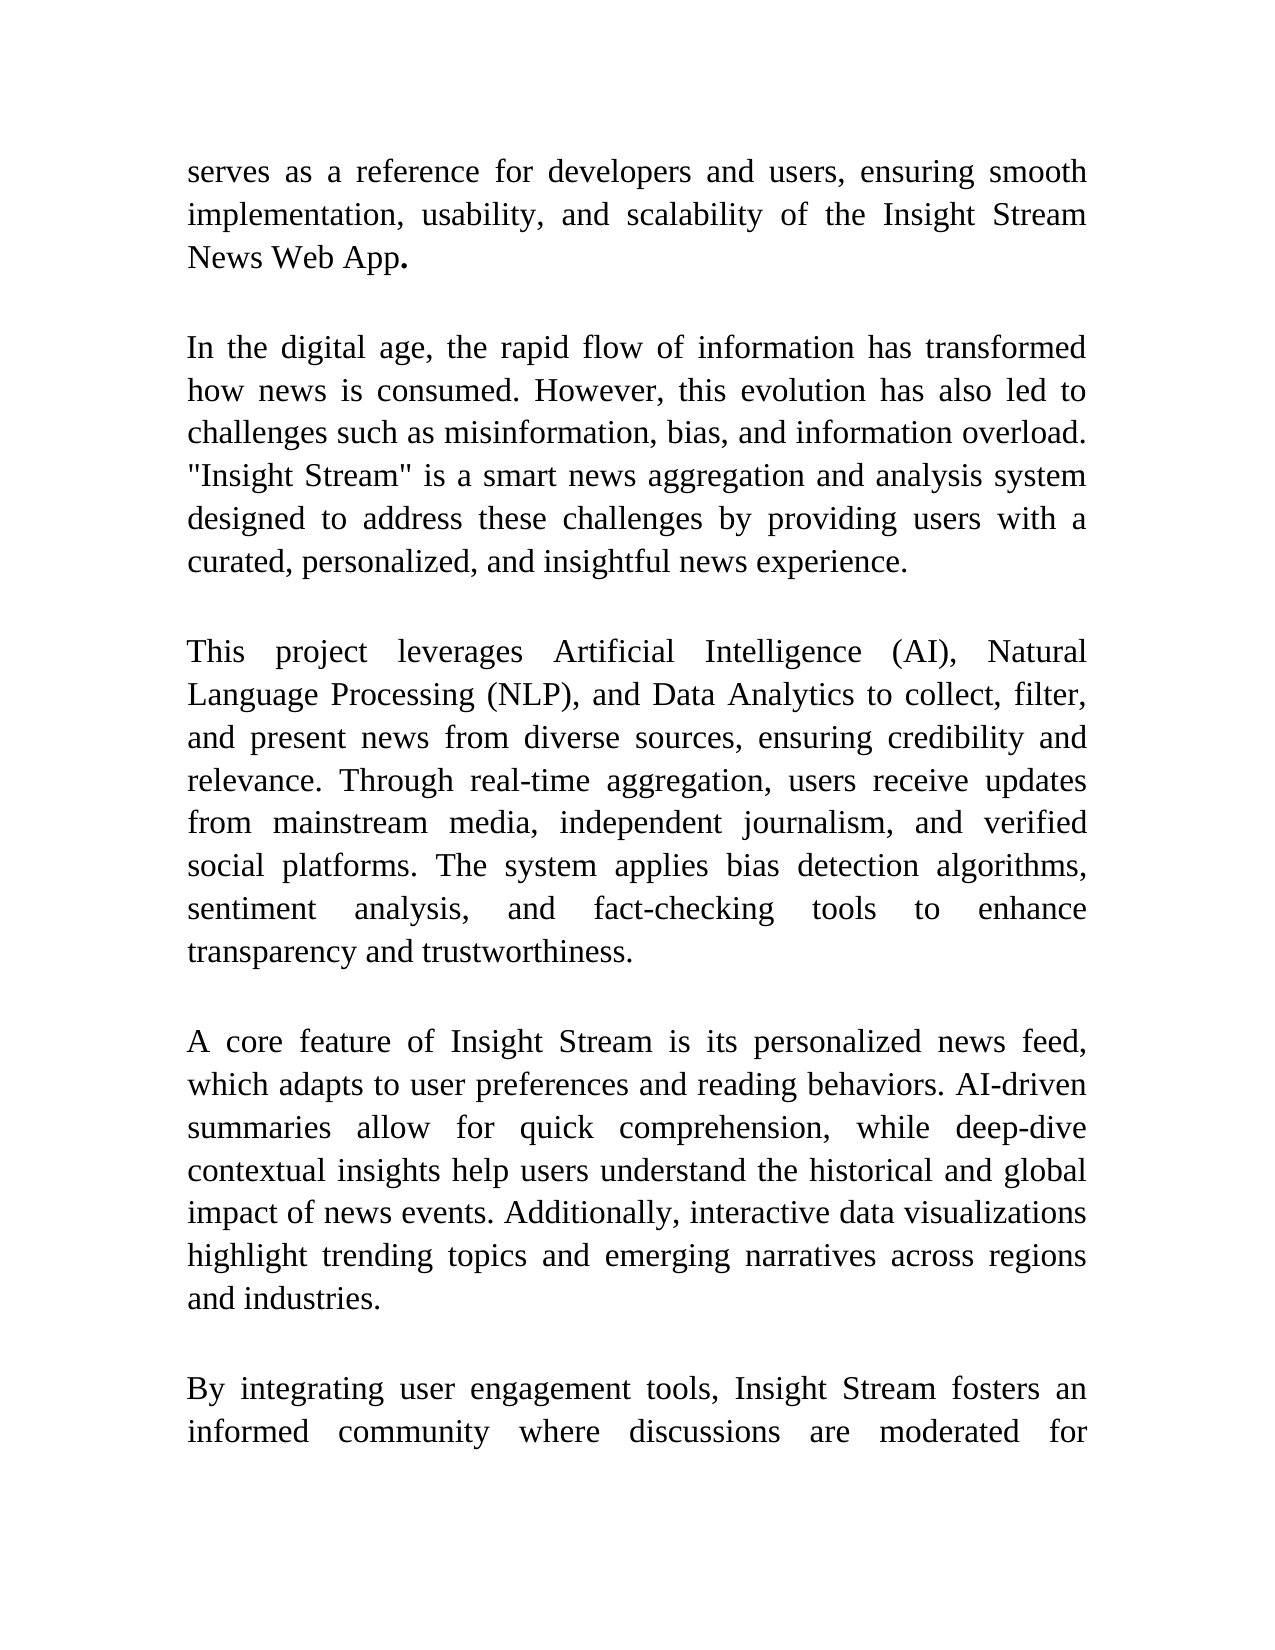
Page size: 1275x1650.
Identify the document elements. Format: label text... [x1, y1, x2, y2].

text In the digital age, the rapid flow of information has transformed how news is consumed. However, this evolution has also led to challenges such as misinformation, bias, and information overload. "Insight Stream" is a smart news aggregation and analysis system designed to address these challenges by providing users with a curated, personalized, and insightful news experience. [186, 327, 1088, 580]
text This project leverages Artificial Intelligence (AI), Natural Language Processing (NLP), and Data Analytics to collect, filter, and present news from diverse sources, ensuring credibility and relevance. Through real-time aggregation, users receive updates from mainstream media, independent journalism, and verified social platforms. The system applies bias detection algorithms, sentiment analysis, and fact-checking tools to enhance transparency and trustworthiness. [186, 631, 1088, 970]
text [186, 1368, 1088, 1449]
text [186, 151, 1088, 276]
text A core feature of Insight Stream is its personalized news feed, which adapts to user preferences and reading behaviors. AI-driven summaries allow for quick comprehension, while deep-dive contextual insights help users understand the historical and global impact of news events. Additionally, interactive data visualizations highlight trending topics and emerging narratives across regions and industries. [186, 1021, 1088, 1317]
